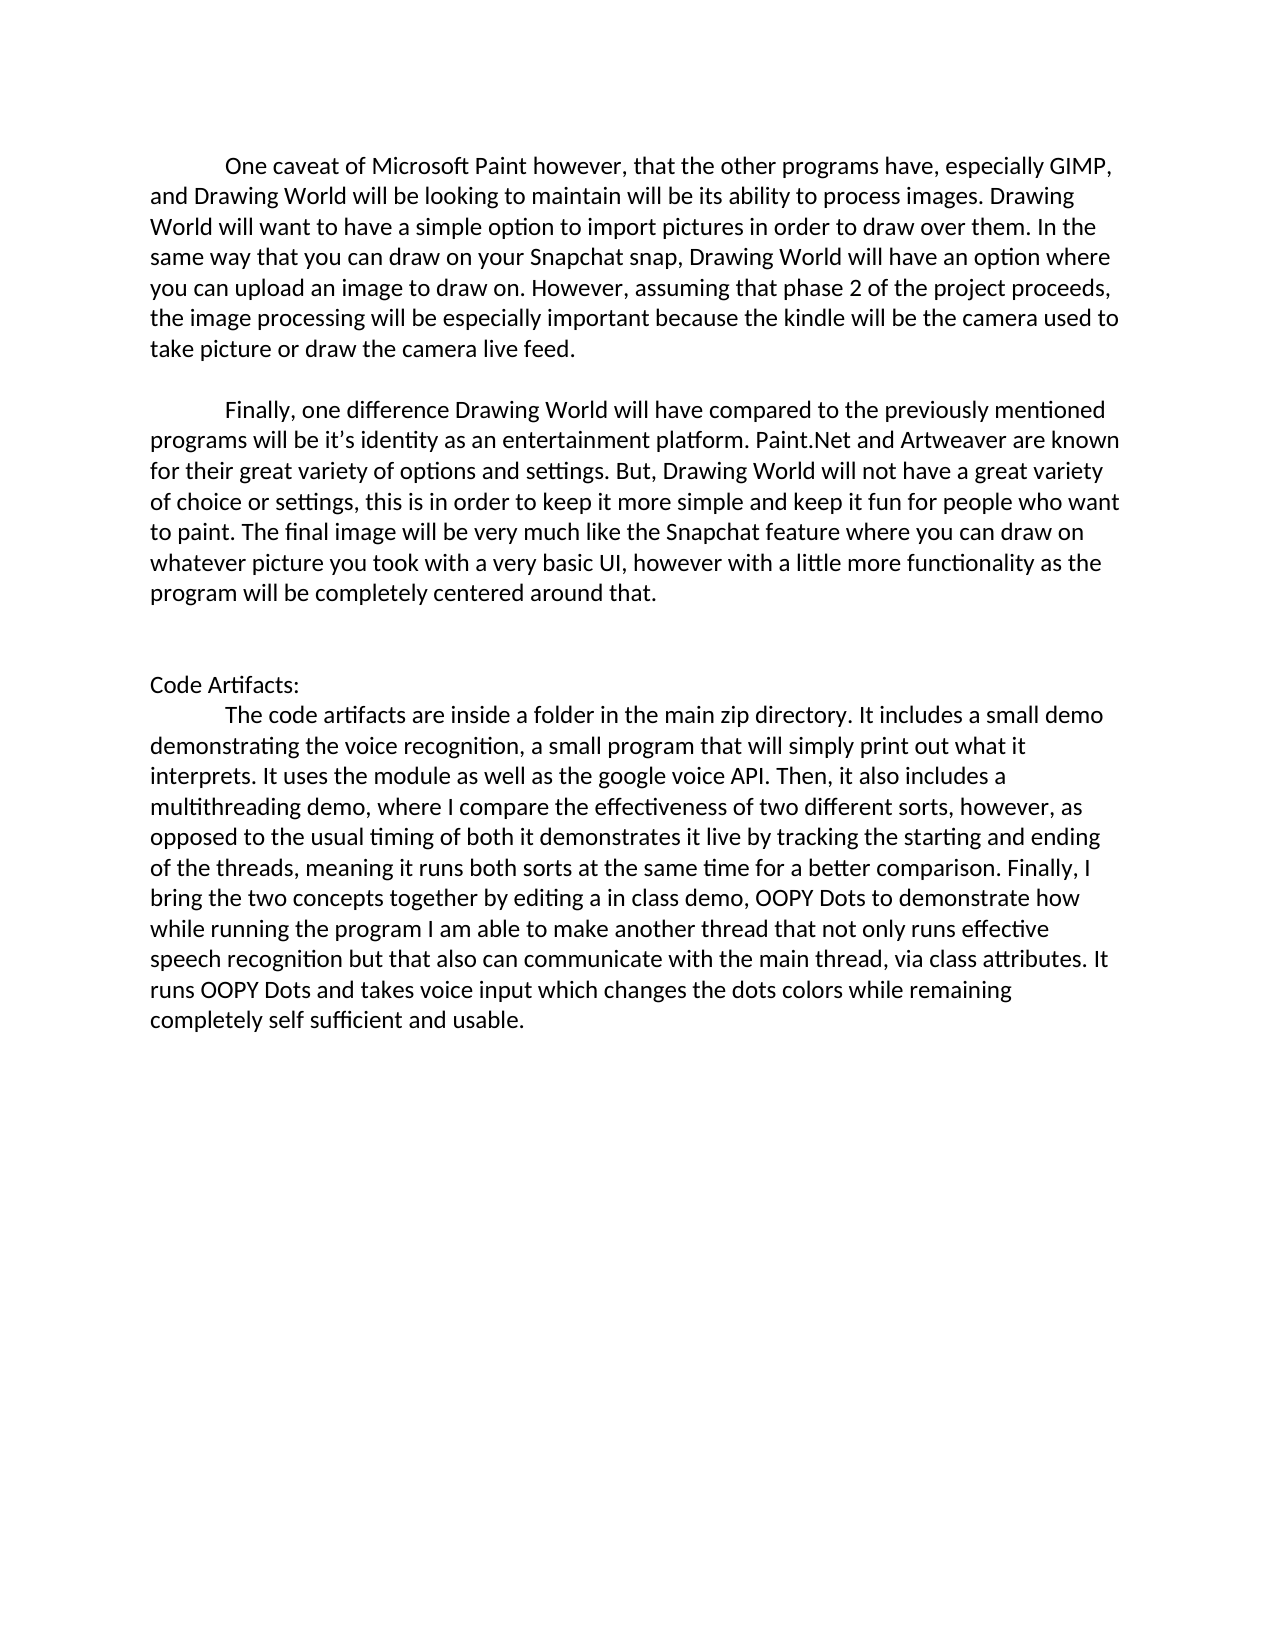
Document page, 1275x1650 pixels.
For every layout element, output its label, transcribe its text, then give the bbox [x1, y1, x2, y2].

text The code artifacts are inside a folder in the main zip directory. It includes a small demo demonstrating the voice recognition, a small program that will simply print out what it interprets. It uses the module as well as the google voice API. Then, it also includes a multithreading demo, where I compare the effectiveness of two different sorts, however, as opposed to the usual timing of both it demonstrates it live by tracking the starting and ending of the threads, meaning it runs both sorts at the same time for a better comparison. Finally, I bring the two concepts together by editing a in class demo, OOPY Dots to demonstrate how while running the program I am able to make another thread that not only runs effective speech recognition but that also can communicate with the main thread, via class attributes. It runs OOPY Dots and takes voice input which changes the dots colors while remaining completely self sufficient and usable. [150, 699, 1125, 1035]
text One caveat of Microsoft Paint however, that the other programs have, especially GIMP, and Drawing World will be looking to maintain will be its ability to process images. Drawing World will want to have a simple option to import pictures in order to draw over them. In the same way that you can draw on your Snapchat snap, Drawing World will have an option where you can upload an image to draw on. However, assuming that phase 2 of the project proceeds, the image processing will be especially important because the kindle will be the camera used to take picture or draw the camera live feed. [150, 150, 1125, 364]
text Finally, one difference Drawing World will have compared to the previously mentioned programs will be it’s identity as an entertainment platform. Paint.Net and Artweaver are known for their great variety of options and settings. But, Drawing World will not have a great variety of choice or settings, this is in order to keep it more simple and keep it fun for people who want to paint. The final image will be very much like the Snapchat feature where you can draw on whatever picture you took with a very basic UI, however with a little more functionality as the program will be completely centered around that. [150, 394, 1125, 608]
text Code Artifacts: [150, 669, 1125, 699]
